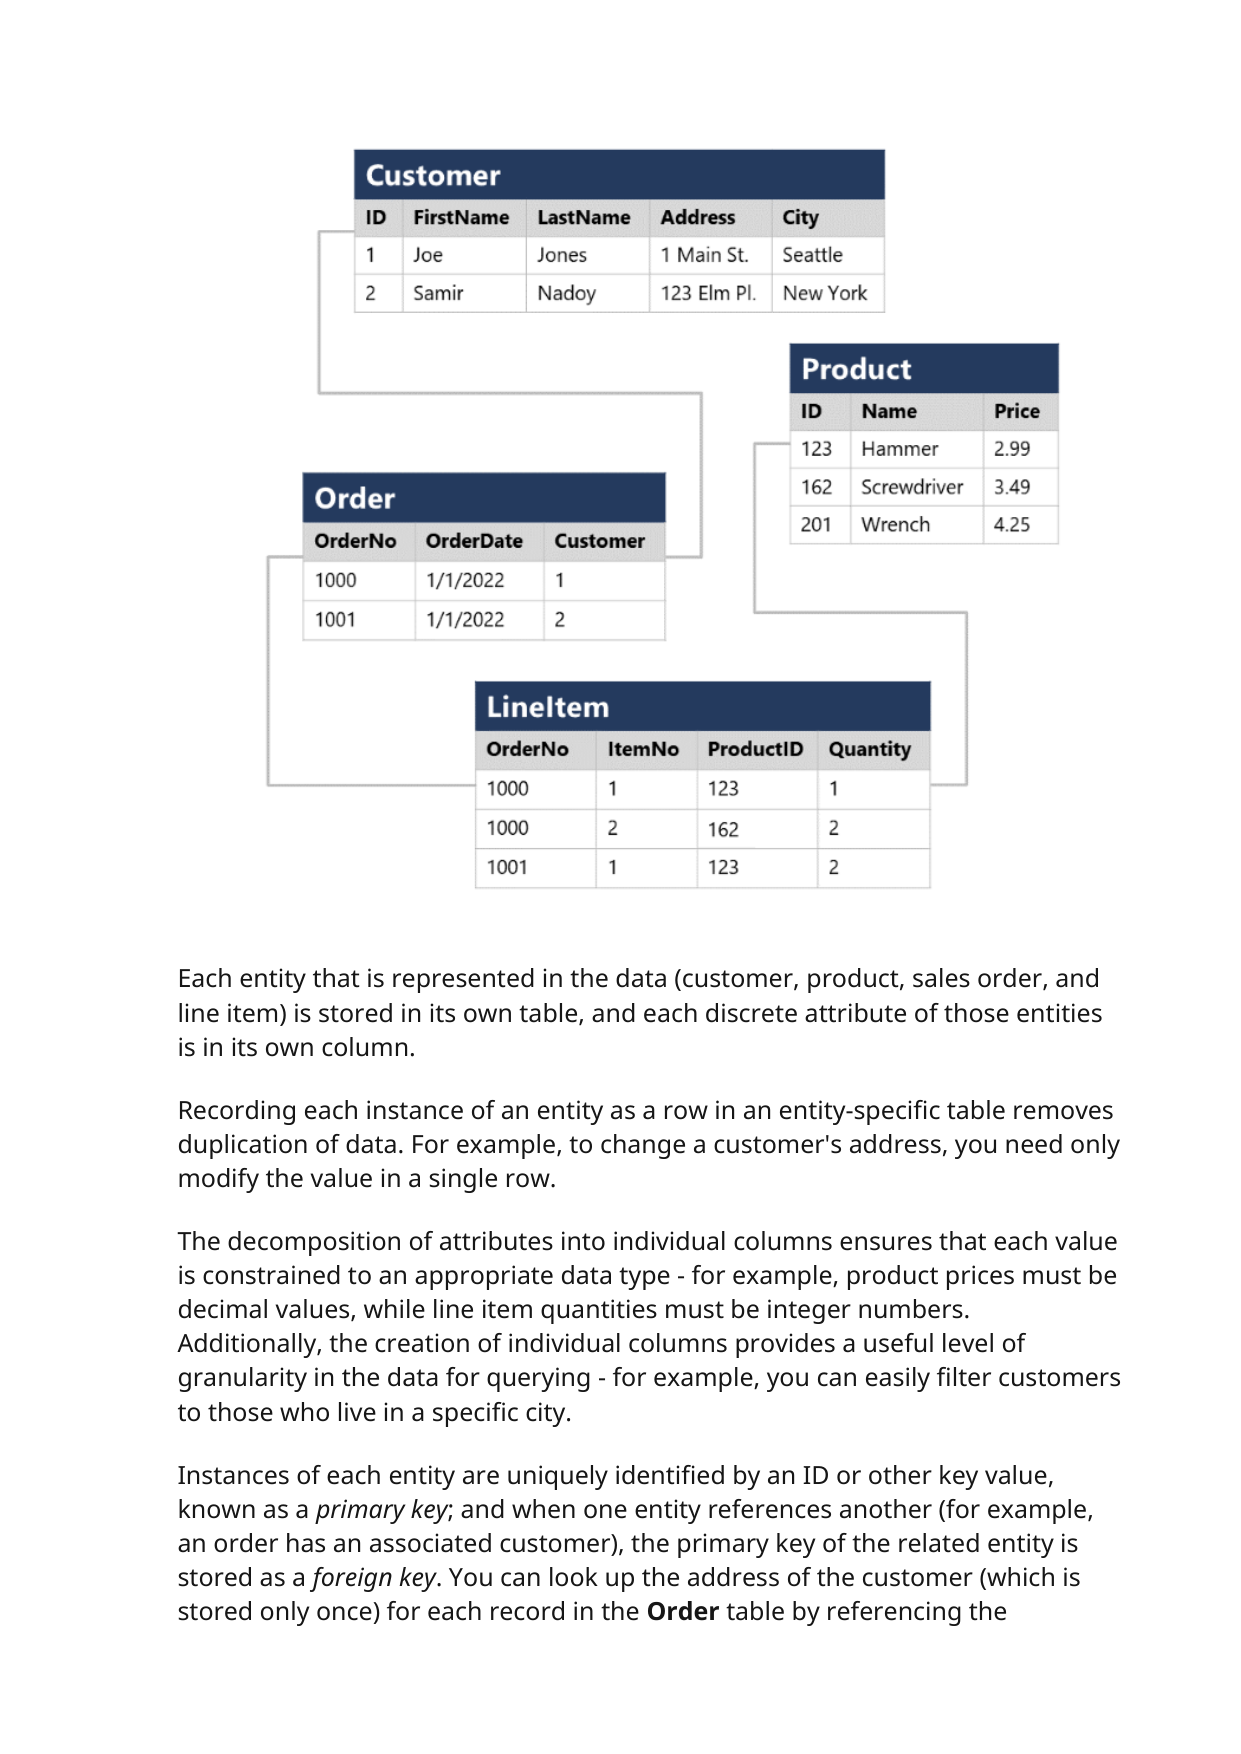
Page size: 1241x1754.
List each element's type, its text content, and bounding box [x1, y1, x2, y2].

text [177, 1457, 1122, 1628]
text Recording each instance of an entity as a row in an entity-specific table removes duplication of data. For example, to change a customer's address, you need only modify the value in a single row. [177, 1092, 1122, 1195]
text Each entity that is represented in the data (customer, product, sales order, and line item) is stored in its own table, and each discrete attribute of those entities is in its own column. [177, 961, 1122, 1063]
picture [177, 118, 1123, 932]
text The decomposition of attributes into individual columns ensures that each value is constrained to an appropriate data type - for example, product prices must be decimal values, while line item quantities must be integer numbers. Additionally, the creation of individual columns provides a useful level of granularity in the data for querying - for example, you can easily filter customers to those who live in a specific city. [177, 1224, 1122, 1428]
